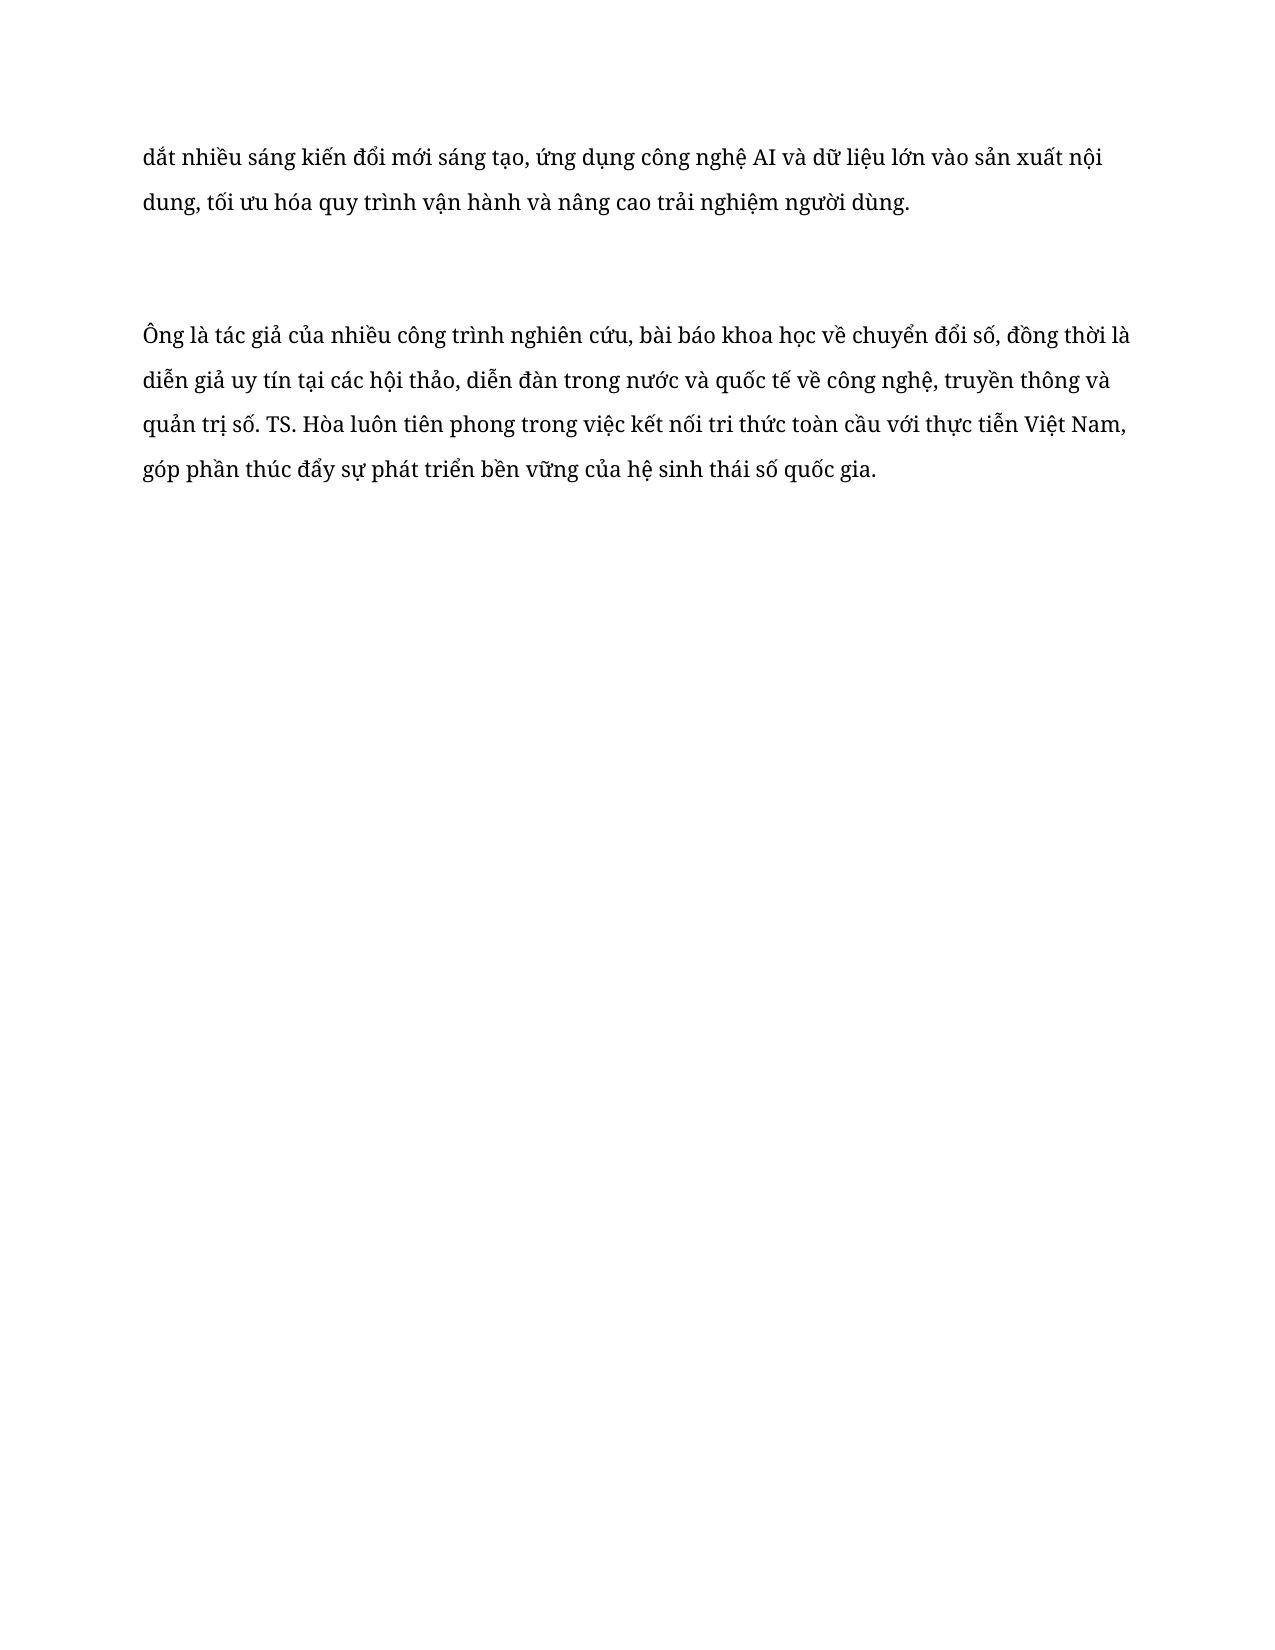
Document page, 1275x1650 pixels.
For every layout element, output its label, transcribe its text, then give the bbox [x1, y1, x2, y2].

text Ông là tác giả của nhiều công trình nghiên cứu, bài báo khoa học về chuyển đổi số, đồng thời là diễn giả uy tín tại các hội thảo, diễn đàn trong nước và quốc tế về công nghệ, truyền thông và quản trị số. TS. Hòa luôn tiên phong trong việc kết nối tri thức toàn cầu với thực tiễn Việt Nam, góp phần thúc đẩy sự phát triển bền vững của hệ sinh thái số quốc gia. [142, 320, 1133, 484]
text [142, 142, 1133, 217]
